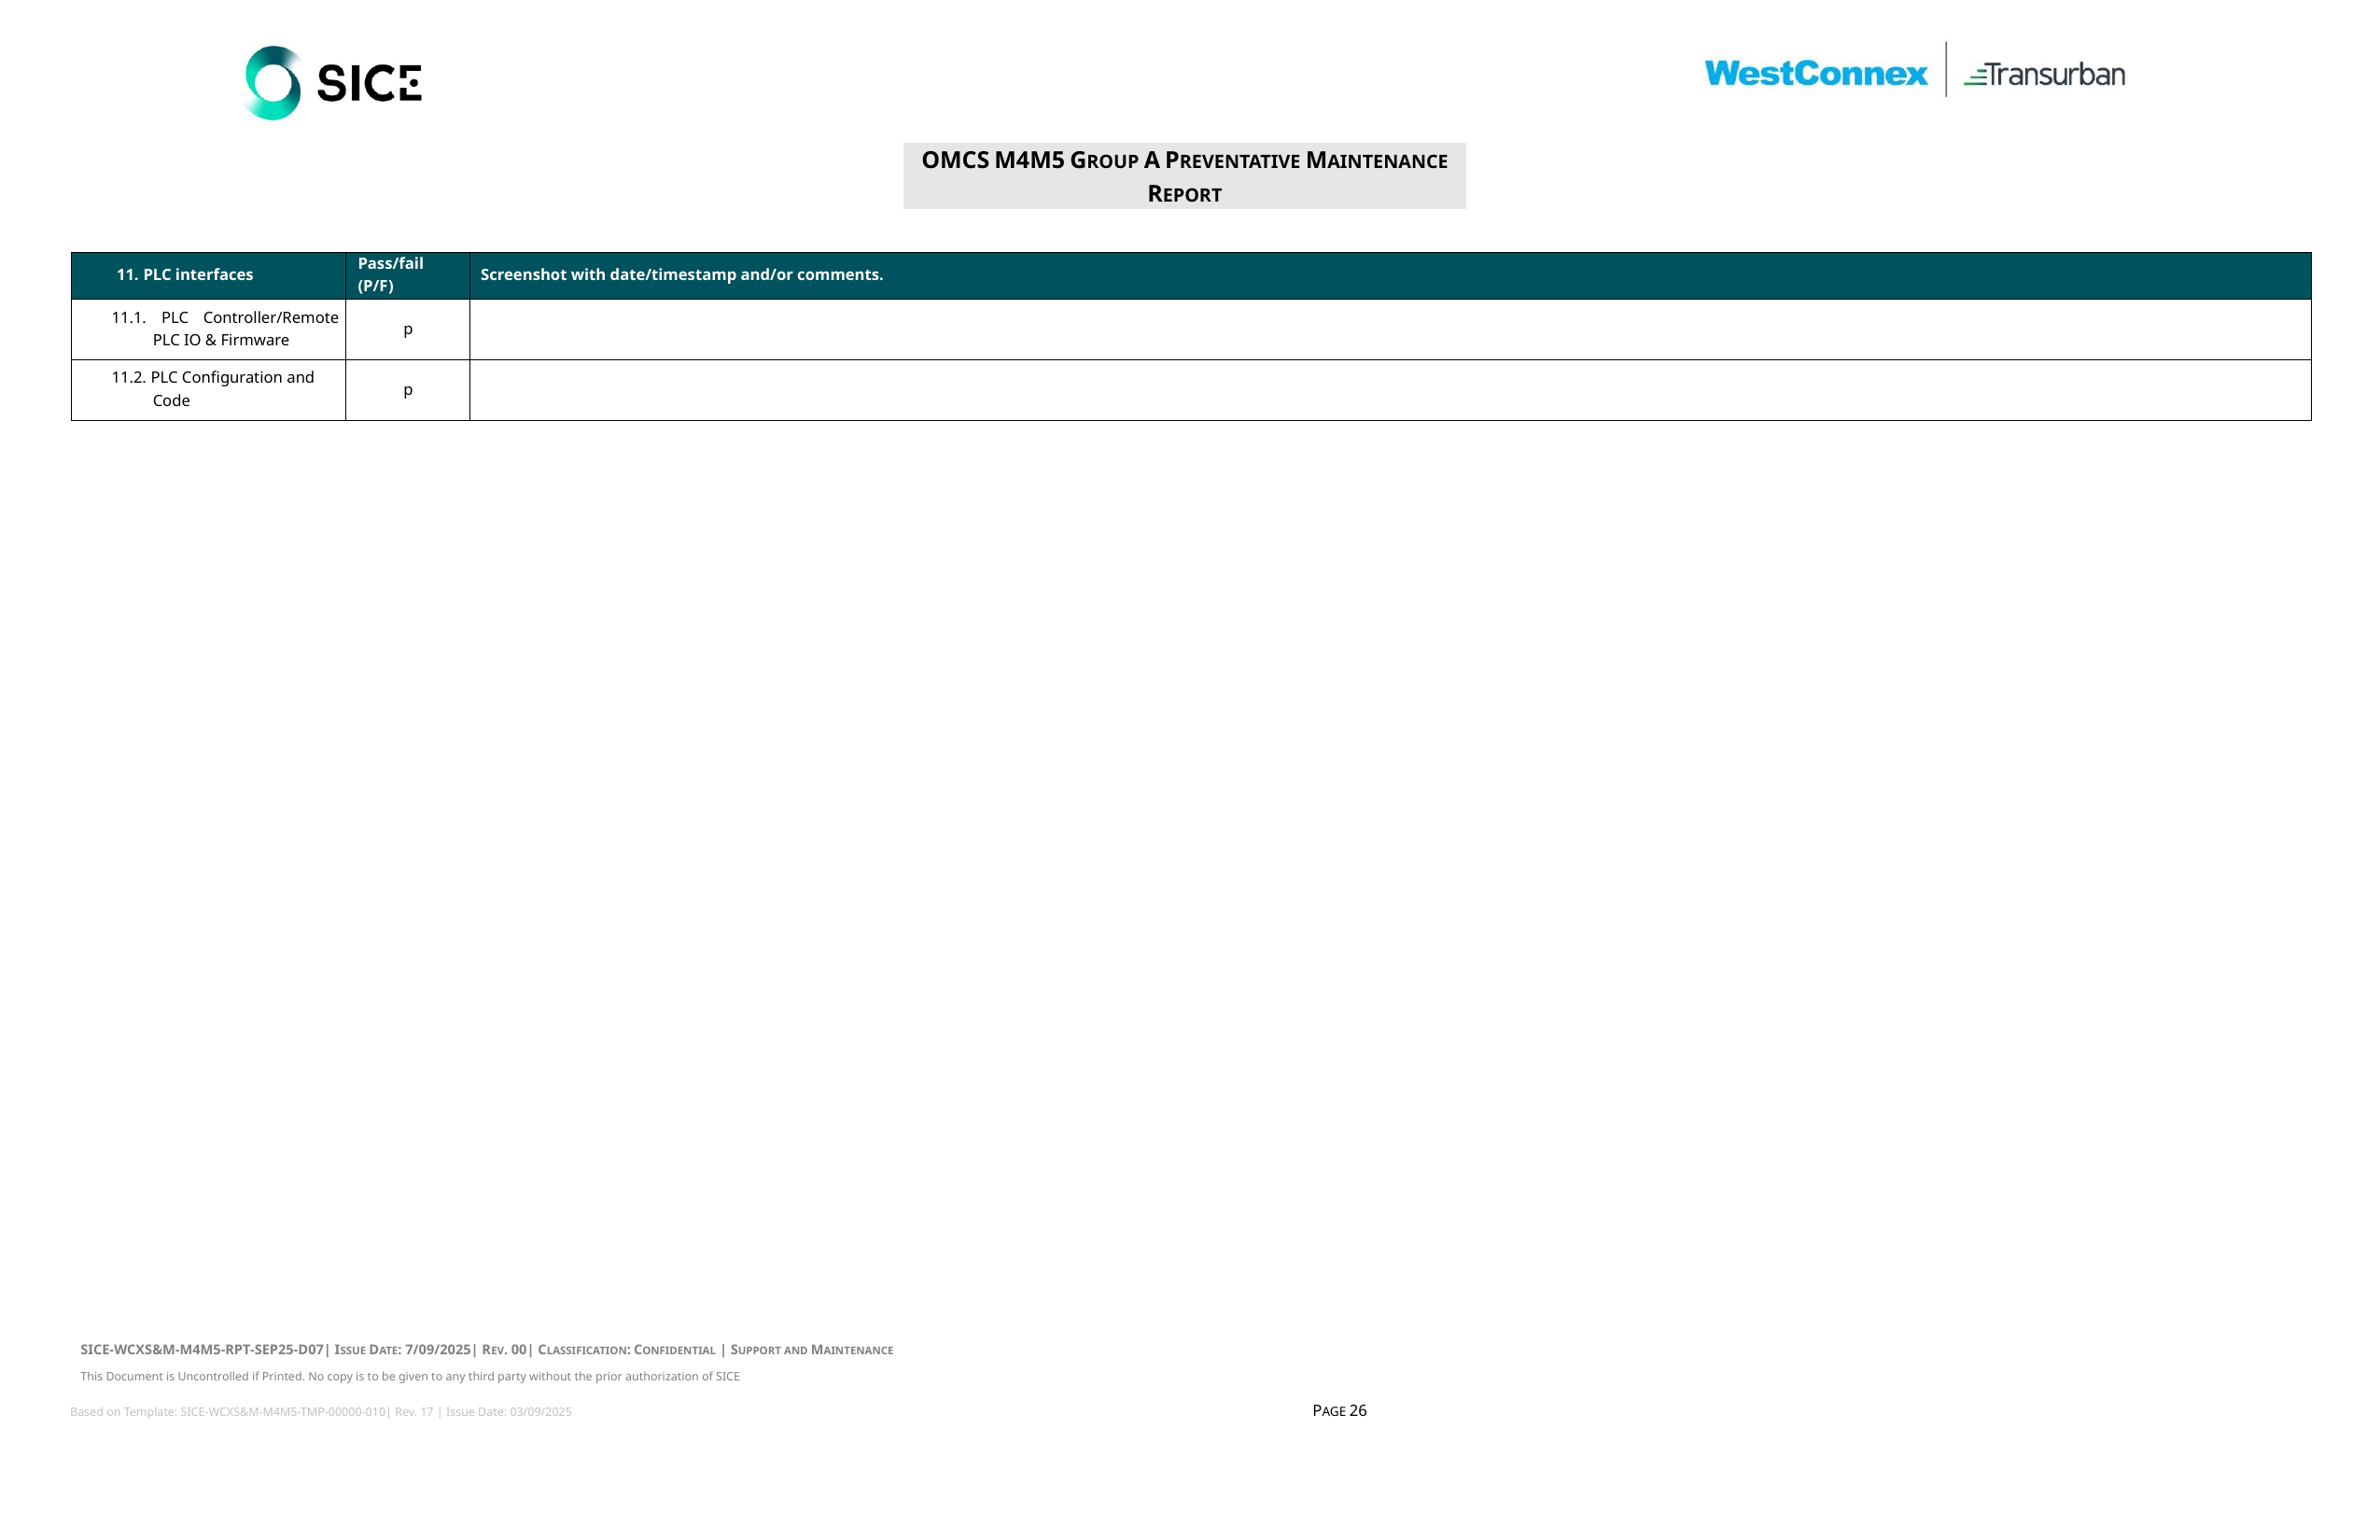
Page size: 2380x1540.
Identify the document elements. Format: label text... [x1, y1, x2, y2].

table_cell p [346, 360, 469, 419]
picture [1700, 39, 2130, 100]
table_cell 11. PLC interfaces [72, 253, 345, 299]
table_cell 11.2. PLC Configuration and Code [72, 360, 345, 419]
table_cell 11.1. PLC Controller/Remote PLC IO & Firmware [72, 300, 345, 359]
table_cell [470, 300, 2311, 359]
table_cell p [346, 300, 469, 359]
picture [209, 27, 457, 138]
table_cell [470, 360, 2311, 419]
table_cell Pass/fail (P/F) [346, 253, 469, 299]
table_cell Screenshot with date/timestamp and/or comments. [470, 253, 2311, 299]
